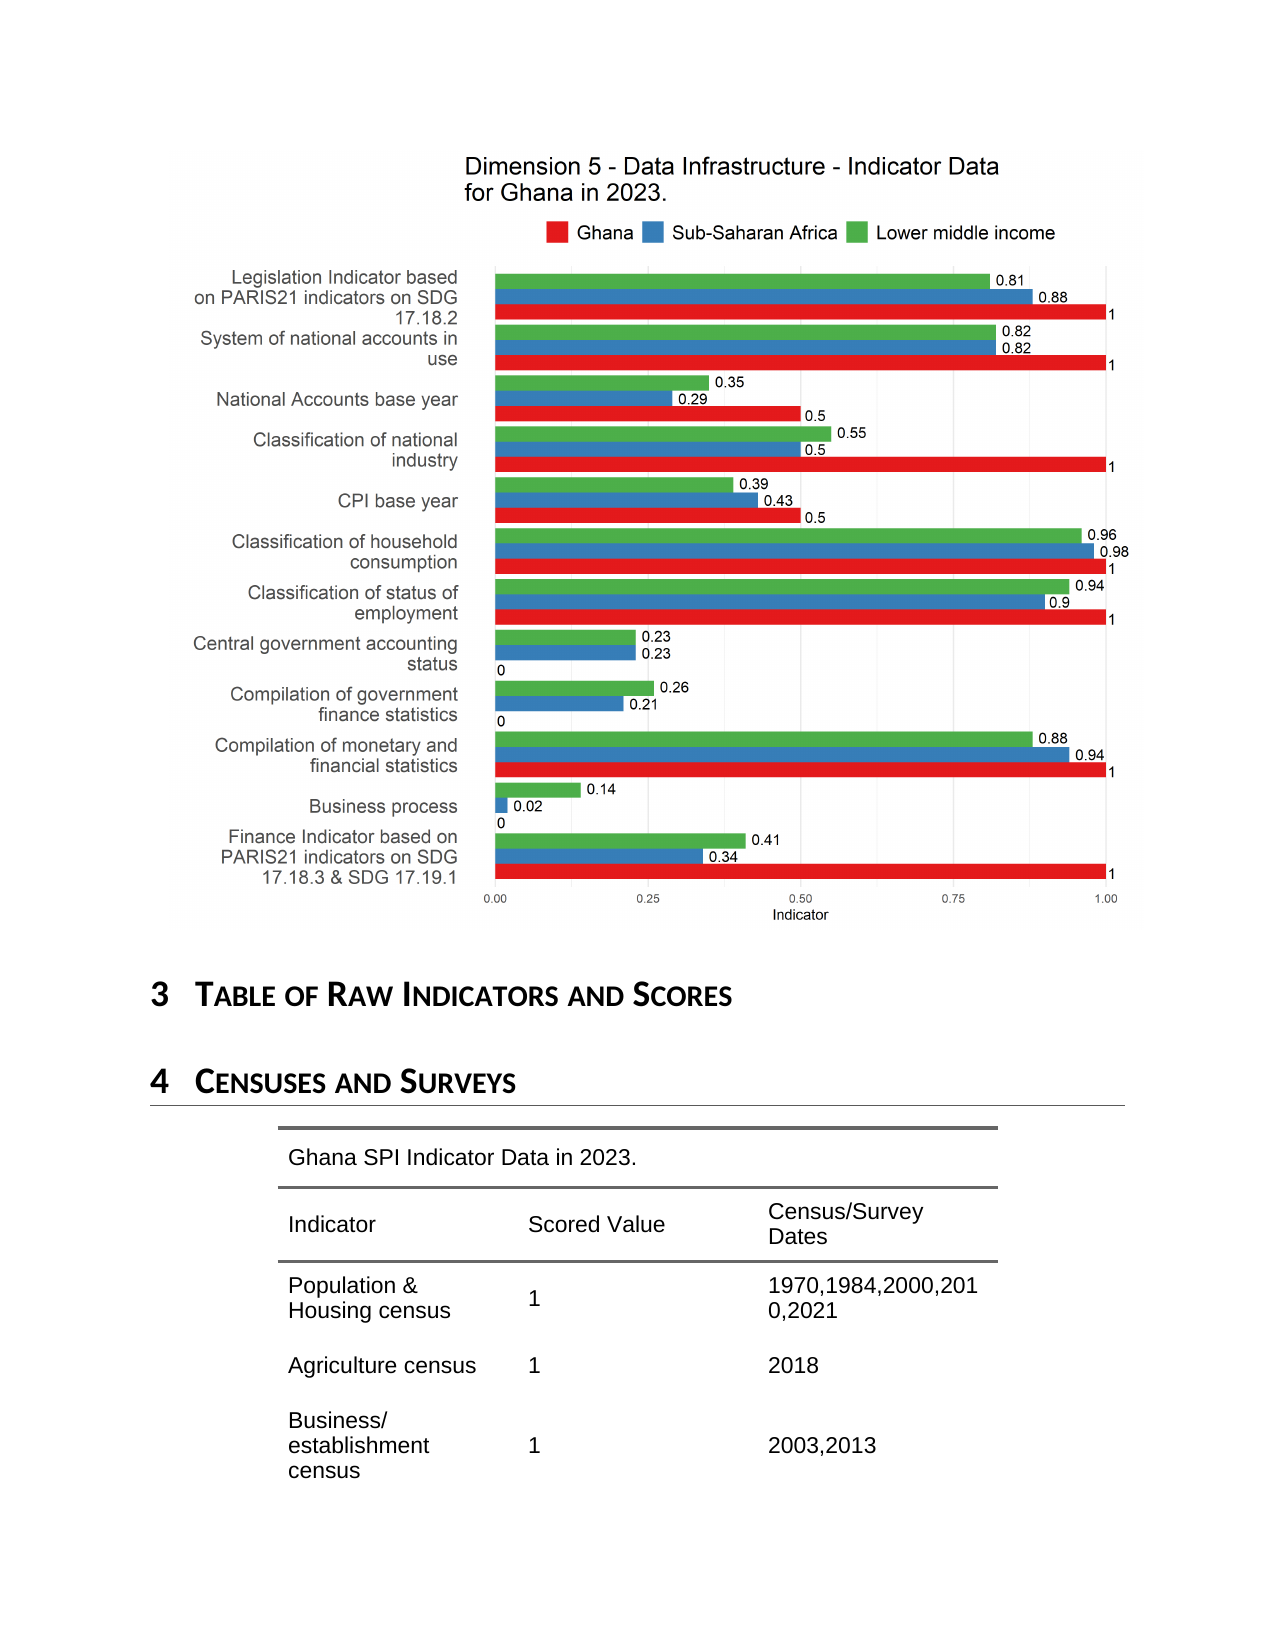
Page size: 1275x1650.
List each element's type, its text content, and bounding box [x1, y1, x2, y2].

table_header Ghana SPI Indicator Data in 2023. [278, 1130, 997, 1186]
table_cell Scored Value [518, 1189, 757, 1260]
picture [168, 150, 1144, 930]
table_cell Census/Survey Dates [758, 1189, 997, 1260]
table_cell Agriculture census [278, 1334, 517, 1398]
table_cell 1 [518, 1398, 757, 1494]
subtitle Censuses and Surveys [150, 1057, 1125, 1105]
subtitle Table of Raw Indicators and Scores [150, 970, 1125, 1016]
table_cell Indicator [278, 1189, 517, 1260]
table_cell 1970,1984,2000,2010,2021 [758, 1263, 997, 1334]
table_cell 1 [518, 1263, 757, 1334]
table_cell 1 [518, 1334, 757, 1398]
table_cell Population & Housing census [278, 1263, 517, 1334]
table_cell 2003,2013 [758, 1398, 997, 1494]
table_cell 2018 [758, 1334, 997, 1398]
table_cell Business/establishment census [278, 1398, 517, 1494]
